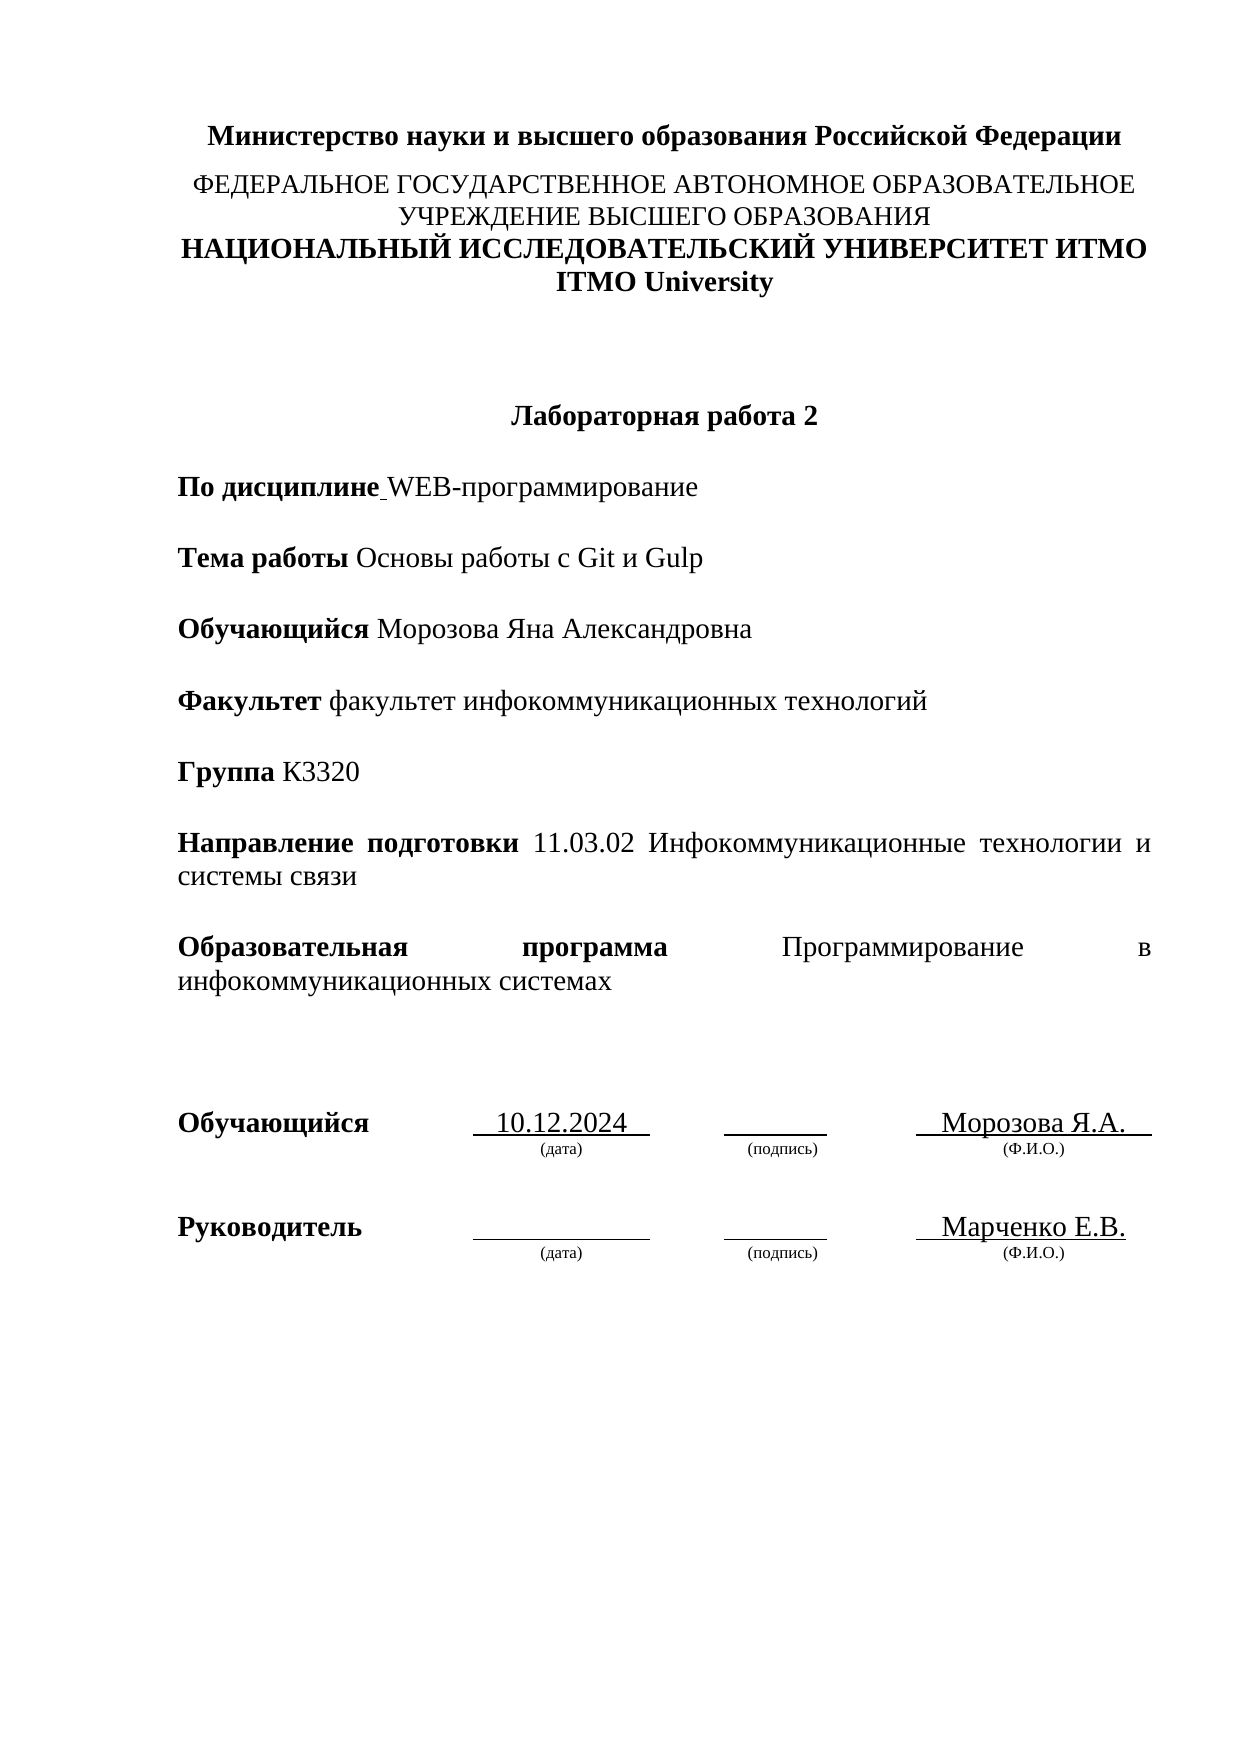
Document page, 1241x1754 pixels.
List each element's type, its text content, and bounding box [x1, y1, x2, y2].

text ITMO University [177, 264, 1152, 298]
text Руководитель Марченко Е.В. [177, 1209, 1152, 1243]
text НАЦИОНАЛЬНЫЙ ИССЛЕДОВАТЕЛЬСКИЙ УНИВЕРСИТЕТ ИТМО [177, 231, 1152, 264]
text Обучающийся 10.12.2024 Морозова Я.А. [177, 1105, 1152, 1138]
text ФЕДЕРАЛЬНОЕ ГОСУДАРСТВЕННОЕ АВТОНОМНОЕ ОБРАЗОВАТЕЛЬНОЕ УЧРЕЖДЕНИЕ ВЫСШЕГО ОБРАЗОВАНИЯ [177, 168, 1152, 231]
text Образовательная программа Программирование в инфокоммуникационных системах [177, 929, 1152, 996]
text Направление подготовки 11.03.02 Инфокоммуникационные технологии и системы связи [177, 825, 1152, 892]
text По дисциплине WEB-программирование [177, 469, 1152, 503]
text (дата) (подпись) (Ф.И.О.) [177, 1243, 1152, 1277]
text Группа К3320 [177, 754, 1152, 787]
text Министерство науки и высшего образования Российской Федерации [177, 118, 1152, 152]
text Лабораторная работа 2 [177, 398, 1152, 432]
text Факультет факультет инфокоммуникационных технологий [177, 683, 1152, 716]
text (дата) (подпись) (Ф.И.О.) [177, 1138, 1152, 1172]
text Тема работы Основы работы с Git и Gulp [177, 541, 1152, 574]
text Обучающийся Морозова Яна Александровна [177, 612, 1152, 645]
